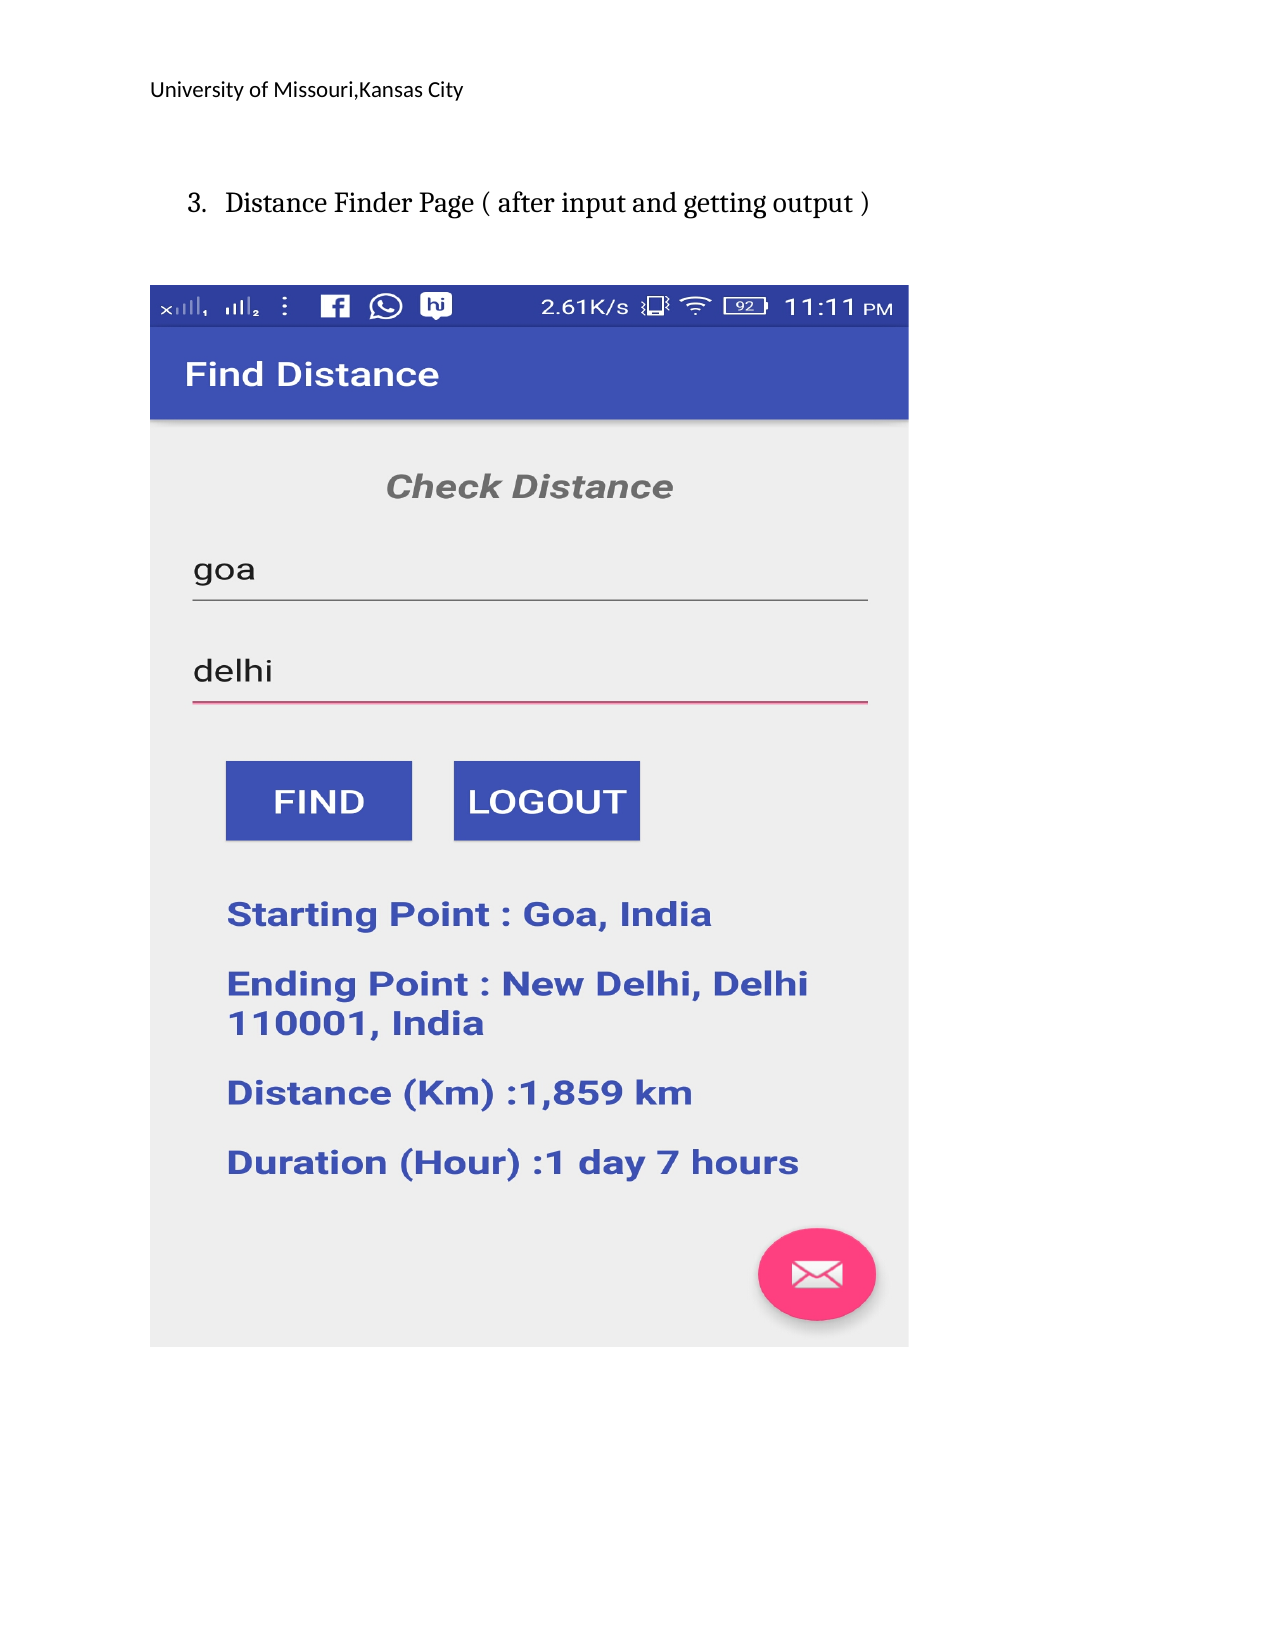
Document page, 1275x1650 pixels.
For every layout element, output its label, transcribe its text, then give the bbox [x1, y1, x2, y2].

list Distance Finder Page ( after input and getting output ) [187, 186, 1125, 220]
picture [150, 285, 909, 1347]
